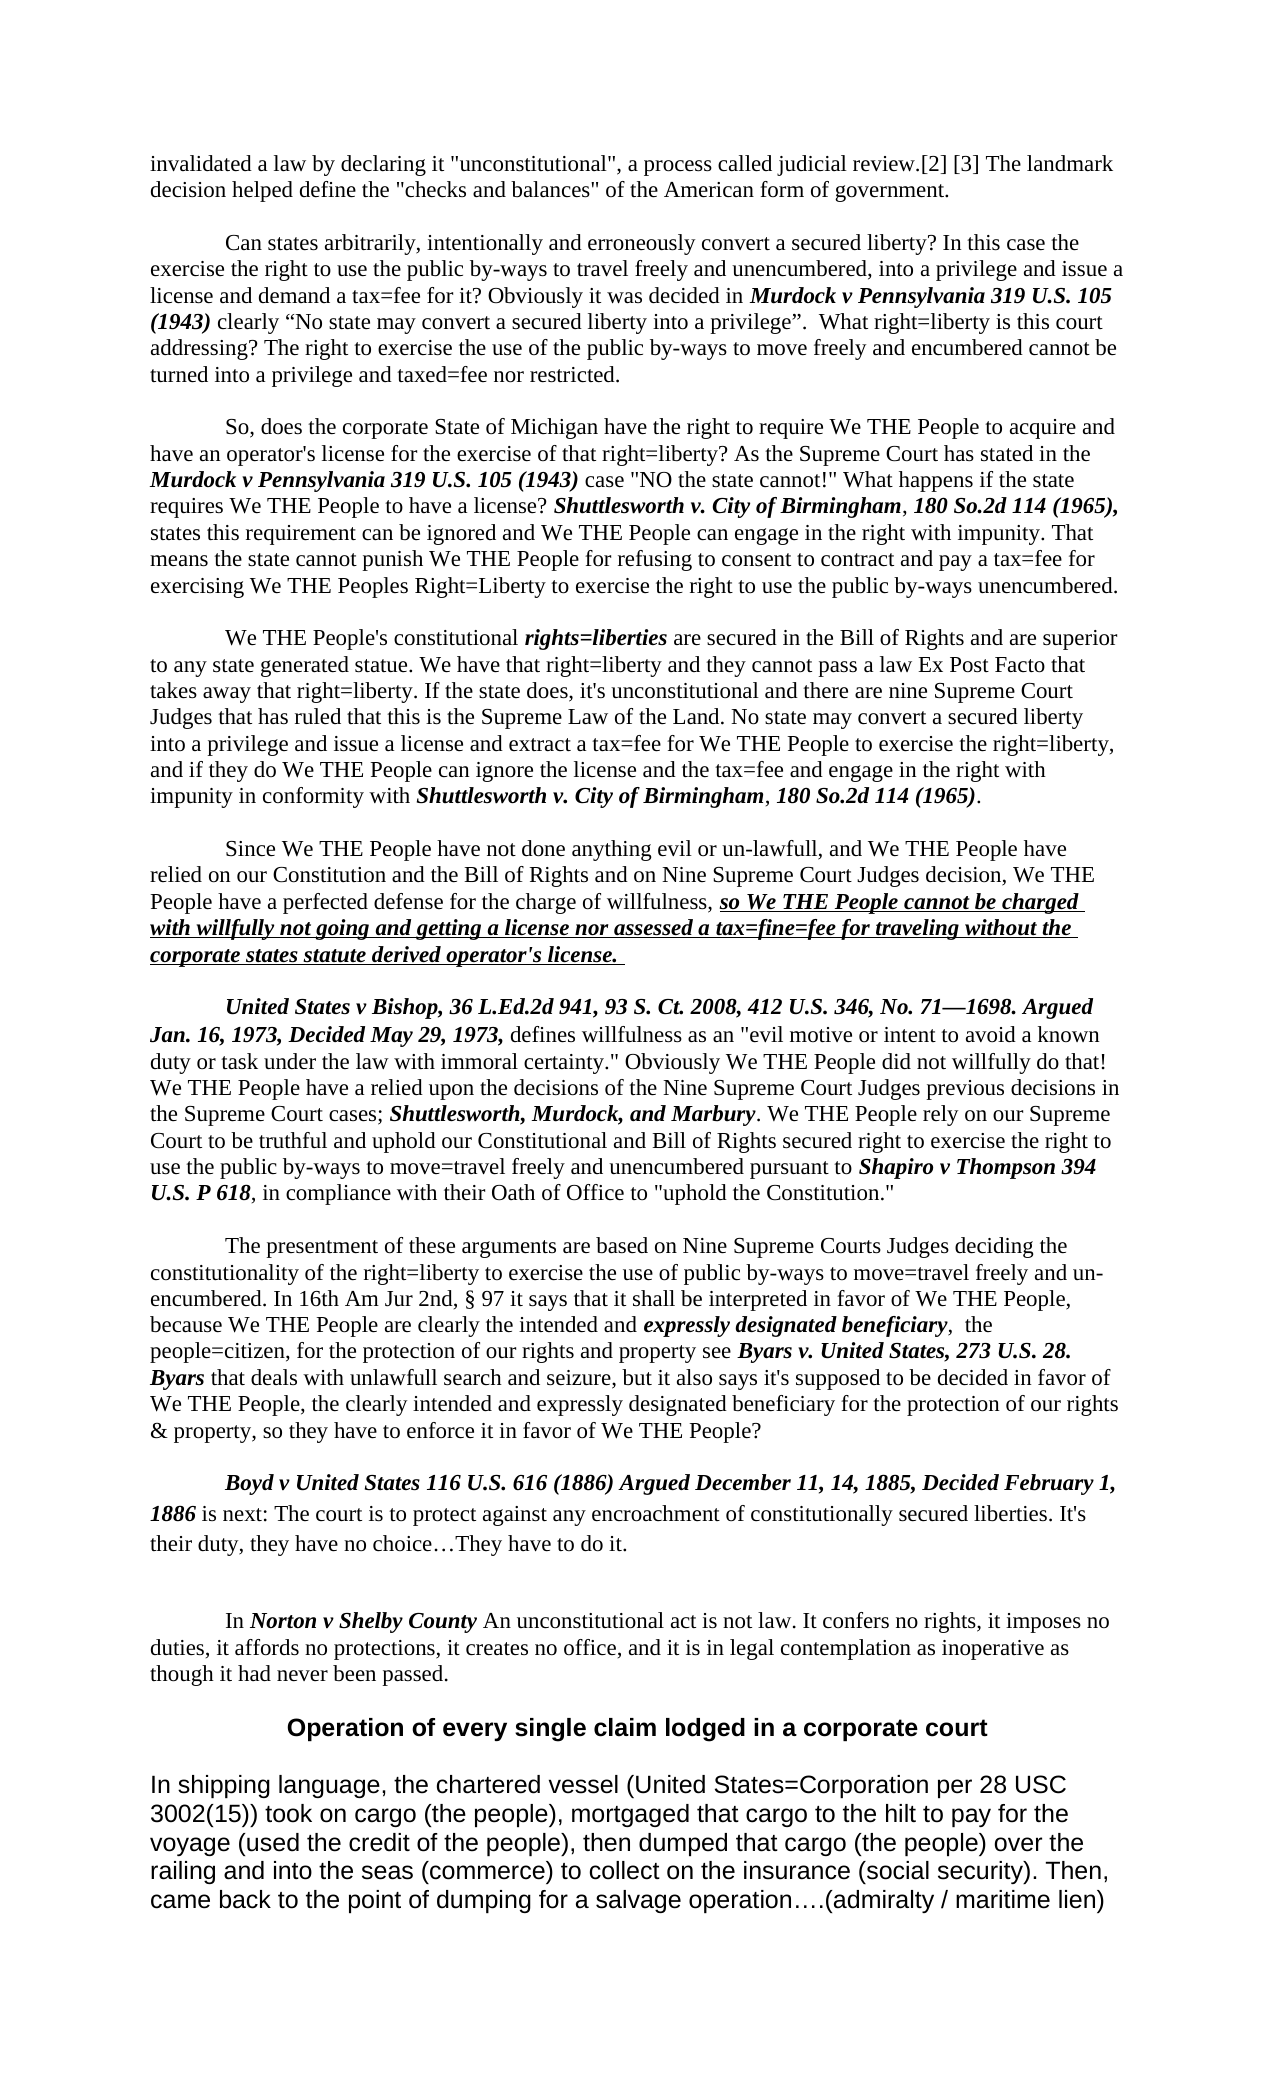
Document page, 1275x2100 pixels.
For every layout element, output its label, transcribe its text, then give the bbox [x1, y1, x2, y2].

text Since We THE People have not done anything evil or un-lawfull, and We THE People have relied on our Constitution and the Bill of Rights and on Nine Supreme Court Judges decision, We THE People have a perfected defense for the charge of willfulness, so We THE People cannot be charged with willfully not going and getting a license nor assessed a tax=fine=fee for traveling without the corporate states statute derived operator's license. [150, 835, 1125, 967]
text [150, 1741, 1125, 1943]
text In Norton v Shelby County An unconstitutional act is not law. It confers no rights, it imposes no duties, it affords no protections, it creates no office, and it is in legal contemplation as inoperative as though it had never been passed. [150, 1607, 1125, 1686]
text Can states arbitrarily, intentionally and erroneously convert a secured liberty? In this case the exercise the right to use the public by-ways to travel freely and unencumbered, into a privilege and issue a license and demand a tax=fee for it? Obviously it was decided in Murdock v Pennsylvania 319 U.S. 105 (1943) clearly “No state may convert a secured liberty into a privilege”. What right=liberty is this court addressing? The right to exercise the use of the public by-ways to move freely and encumbered cannot be turned into a privilege and taxed=fee nor restricted. [150, 229, 1125, 387]
text Operation of every single claim lodged in a corporate court [150, 1713, 1125, 1741]
text Boyd v United States 116 U.S. 616 (1886) Argued December 11, 14, 1885, Decided February 1, 1886 is next: The court is to protect against any encroachment of constitutionally secured liberties. It's their duty, they have no choice…They have to do it. [150, 1469, 1125, 1556]
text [150, 150, 1125, 203]
text We THE People's constitutional rights=liberties are secured in the Bill of Rights and are superior to any state generated statue. We have that right=liberty and they cannot pass a law Ex Post Facto that takes away that right=liberty. If the state does, it's unconstitutional and there are nine Supreme Court Judges that has ruled that this is the Supreme Law of the Land. No state may convert a secured liberty into a privilege and issue a license and extract a tax=fee for We THE People to exercise the right=liberty, and if they do We THE People can ignore the license and the tax=fee and engage in the right with impunity in conformity with Shuttlesworth v. City of Birmingham, 180 So.2d 114 (1965). [150, 624, 1125, 809]
text United States v Bishop, 36 L.Ed.2d 941, 93 S. Ct. 2008, 412 U.S. 346, No. 71—1698. Argued Jan. 16, 1973, Decided May 29, 1973, defines willfulness as an "evil motive or intent to avoid a known duty or task under the law with immoral certainty." Obviously We THE People did not willfully do that! We THE People have a relied upon the decisions of the Nine Supreme Court Judges previous decisions in the Supreme Court cases; Shuttlesworth, Murdock, and Marbury. We THE People rely on our Supreme Court to be truthful and uphold our Constitutional and Bill of Rights secured right to exercise the right to use the public by-ways to move=travel freely and unencumbered pursuant to Shapiro v Thompson 394 U.S. P 618, in compliance with their Oath of Office to "uphold the Constitution." [150, 993, 1125, 1206]
text The presentment of these arguments are based on Nine Supreme Courts Judges deciding the constitutionality of the right=liberty to exercise the use of public by-ways to move=travel freely and un-encumbered. In 16th Am Jur 2nd, § 97 it says that it shall be interpreted in favor of We THE People, because We THE People are clearly the intended and expressly designated beneficiary, the people=citizen, for the protection of our rights and property see Byars v. United States, 273 U.S. 28. Byars that deals with unlawfull search and seizure, but it also says it's supposed to be decided in favor of We THE People, the clearly intended and expressly designated beneficiary for the protection of our rights & property, so they have to enforce it in favor of We THE People? [150, 1232, 1125, 1443]
text So, does the corporate State of Michigan have the right to require We THE People to acquire and have an operator's license for the exercise of that right=liberty? As the Supreme Court has stated in the Murdock v Pennsylvania 319 U.S. 105 (1943) case "NO the state cannot!" What happens if the state requires We THE People to have a license? Shuttlesworth v. City of Birmingham, 180 So.2d 114 (1965), states this requirement can be ignored and We THE People can engage in the right with impunity. That means the state cannot punish We THE People for refusing to consent to contract and pay a tax=fee for exercising We THE Peoples Right=Liberty to exercise the right to use the public by-ways unencumbered. [150, 413, 1125, 598]
